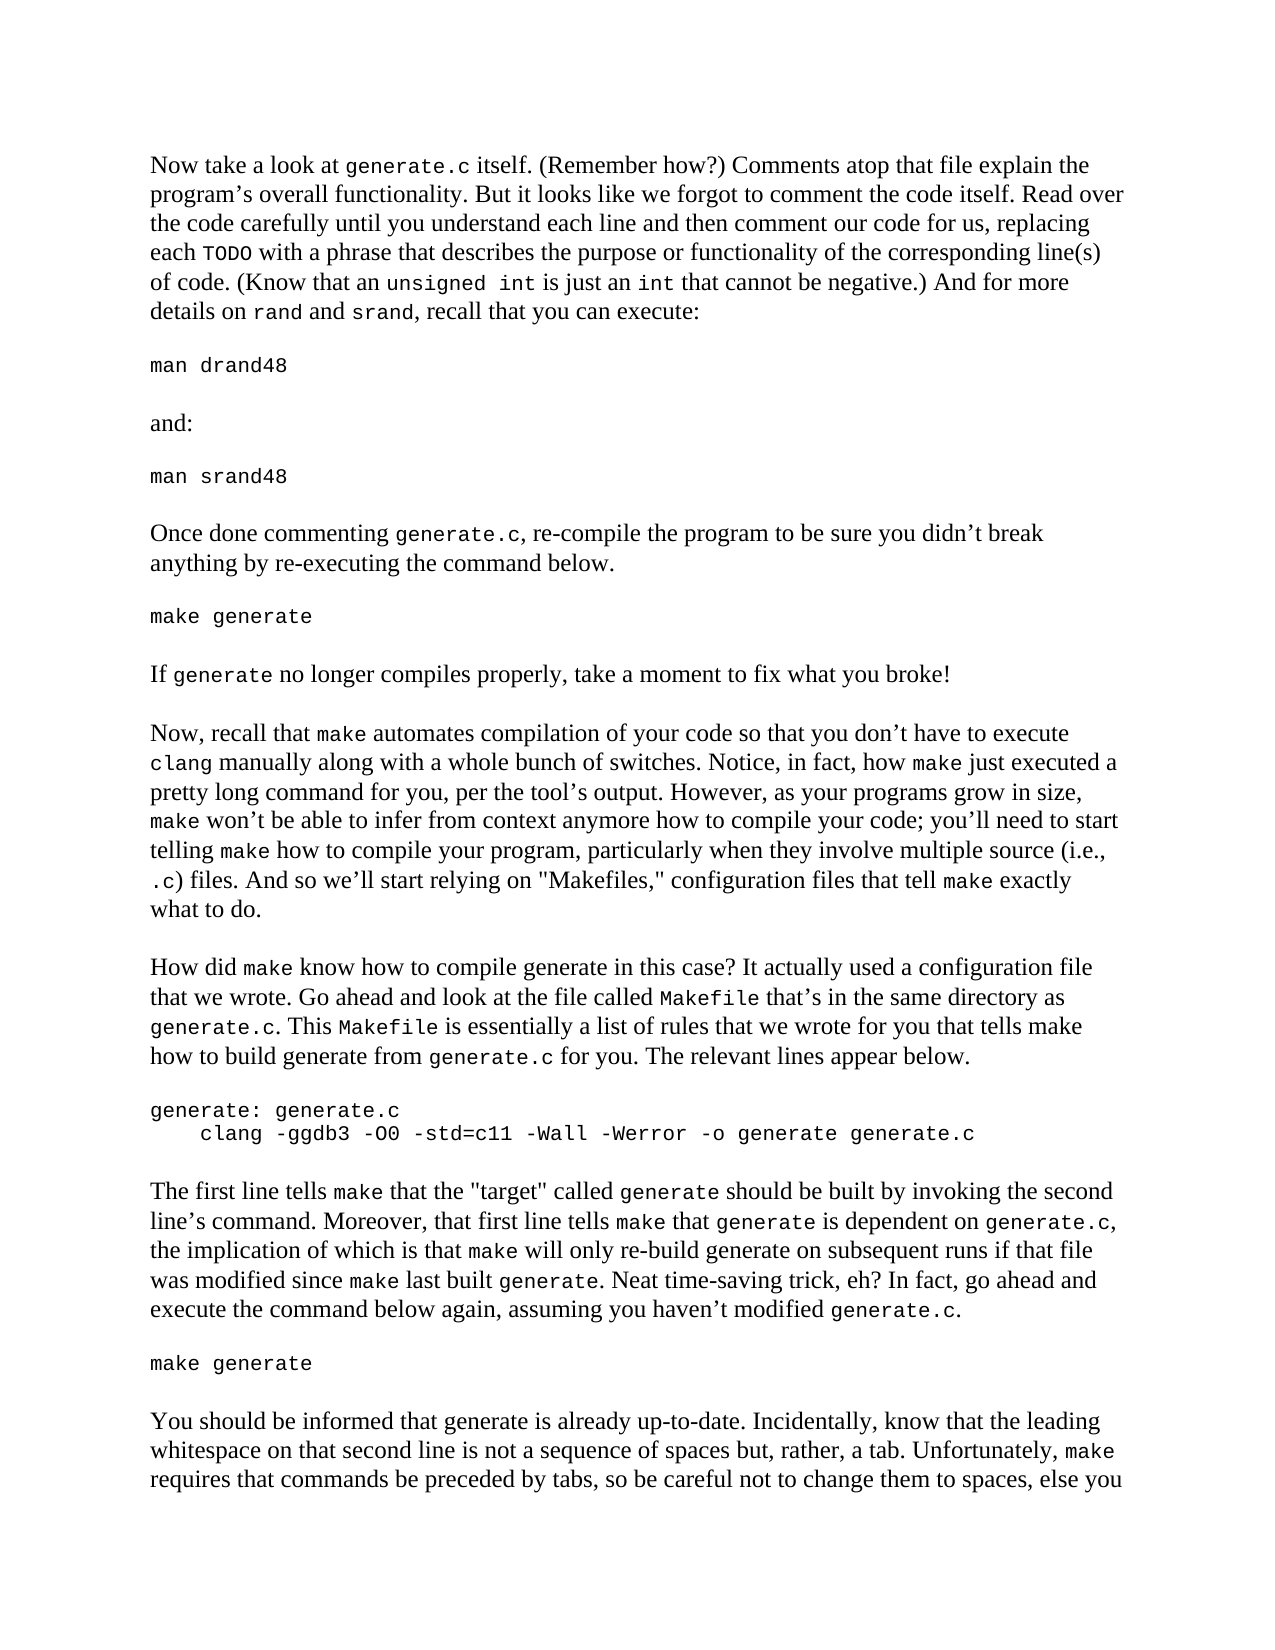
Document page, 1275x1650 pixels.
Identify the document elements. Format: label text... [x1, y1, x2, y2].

text and: [150, 408, 1125, 437]
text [150, 1406, 1125, 1493]
text If generate no longer compiles properly, take a moment to fix what you broke! [150, 659, 1125, 688]
text generate: generate.c [150, 1100, 1125, 1123]
text clang -ggdb3 -O0 -std=c11 -Wall -Werror -o generate generate.c [150, 1123, 1125, 1147]
text man srand48 [150, 466, 1125, 489]
text man drand48 [150, 355, 1125, 379]
text The first line tells make that the "target" called generate should be built by invoking the second line’s command. Moreover, that first line tells make that generate is dependent on generate.c, the implication of which is that make will only re-build generate on subsequent runs if that file was modified since make last built generate. Neat time-saving trick, eh? In fact, go ahead and execute the command below again, assuming you haven’t modified generate.c. [150, 1176, 1125, 1324]
text Once done commenting generate.c, re-compile the program to be sure you didn’t break anything by re-executing the command below. [150, 518, 1125, 577]
text Now take a look at generate.c itself. (Remember how?) Comments atop that file explain the program’s overall functionality. But it looks like we forgot to comment the code itself. Read over the code carefully until you understand each line and then comment our code for us, replacing each TODO with a phrase that describes the purpose or functionality of the corresponding line(s) of code. (Know that an unsigned int is just an int that cannot be negative.) And for more details on rand and srand, recall that you can execute: [150, 150, 1125, 326]
text How did make know how to compile generate in this case? It actually used a configuration file that we wrote. Go ahead and look at the file called Makefile that’s in the same directory as generate.c. This Makefile is essentially a list of rules that we wrote for you that tells make how to build generate from generate.c for you. The relevant lines appear below. [150, 952, 1125, 1071]
text Now, recall that make automates compilation of your code so that you don’t have to execute clang manually along with a whole bunch of switches. Notice, in fact, how make just executed a pretty long command for you, per the tool’s output. However, as your programs grow in size, make won’t be able to infer from context anymore how to compile your code; you’ll need to start telling make how to compile your program, particularly when they involve multiple source (i.e., .c) files. And so we’ll start relying on "Makefiles," configuration files that tell make exactly what to do. [150, 718, 1125, 923]
text make generate [150, 1353, 1125, 1377]
text make generate [150, 606, 1125, 630]
